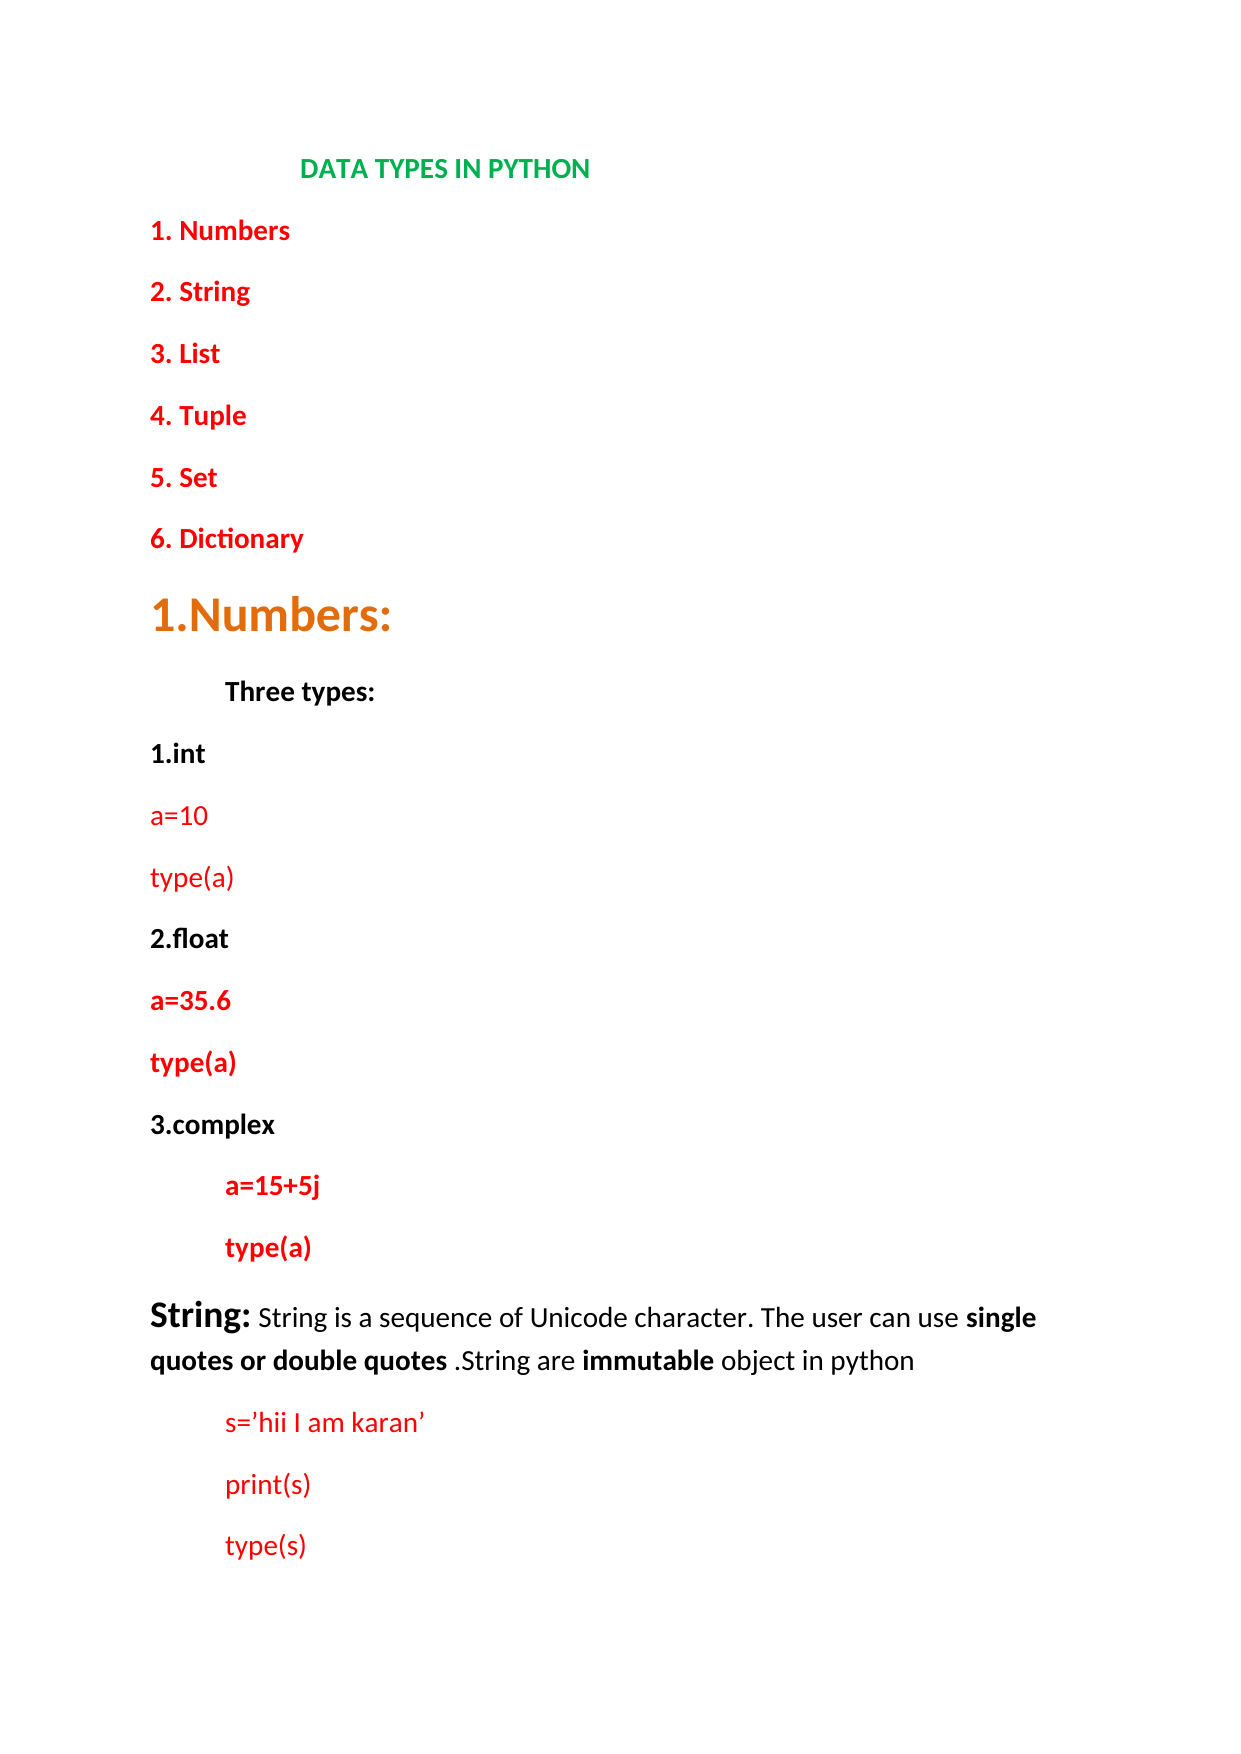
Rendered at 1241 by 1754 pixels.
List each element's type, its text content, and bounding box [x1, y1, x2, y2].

text 6. Dictionary [150, 521, 1090, 556]
text 1. Numbers [150, 212, 1090, 247]
text type(a) [150, 1044, 1090, 1079]
text print(s) [150, 1466, 1090, 1501]
text type(s) [150, 1527, 1090, 1563]
text 4. Tuple [150, 397, 1090, 433]
text Three types: [150, 673, 1090, 709]
text DATA TYPES IN PYTHON [225, 150, 1090, 186]
text 2. String [150, 273, 1090, 309]
text 1.int [150, 735, 1090, 771]
text type(a) [150, 1229, 1090, 1265]
text 5. Set [150, 459, 1090, 494]
text s=’hii I am karan’ [150, 1404, 1090, 1439]
text a=15+5j [150, 1167, 1090, 1203]
text type(a) [150, 859, 1090, 894]
text 1.Numbers: [150, 582, 1090, 643]
text a=10 [150, 797, 1090, 832]
text String: String is a sequence of Unicode character. The user can use single quotes or double quotes .String are immutable object in python [150, 1291, 1090, 1378]
text 3. List [150, 335, 1090, 371]
text a=35.6 [150, 982, 1090, 1018]
text 2.float [150, 920, 1090, 956]
text 3.complex [150, 1106, 1090, 1141]
